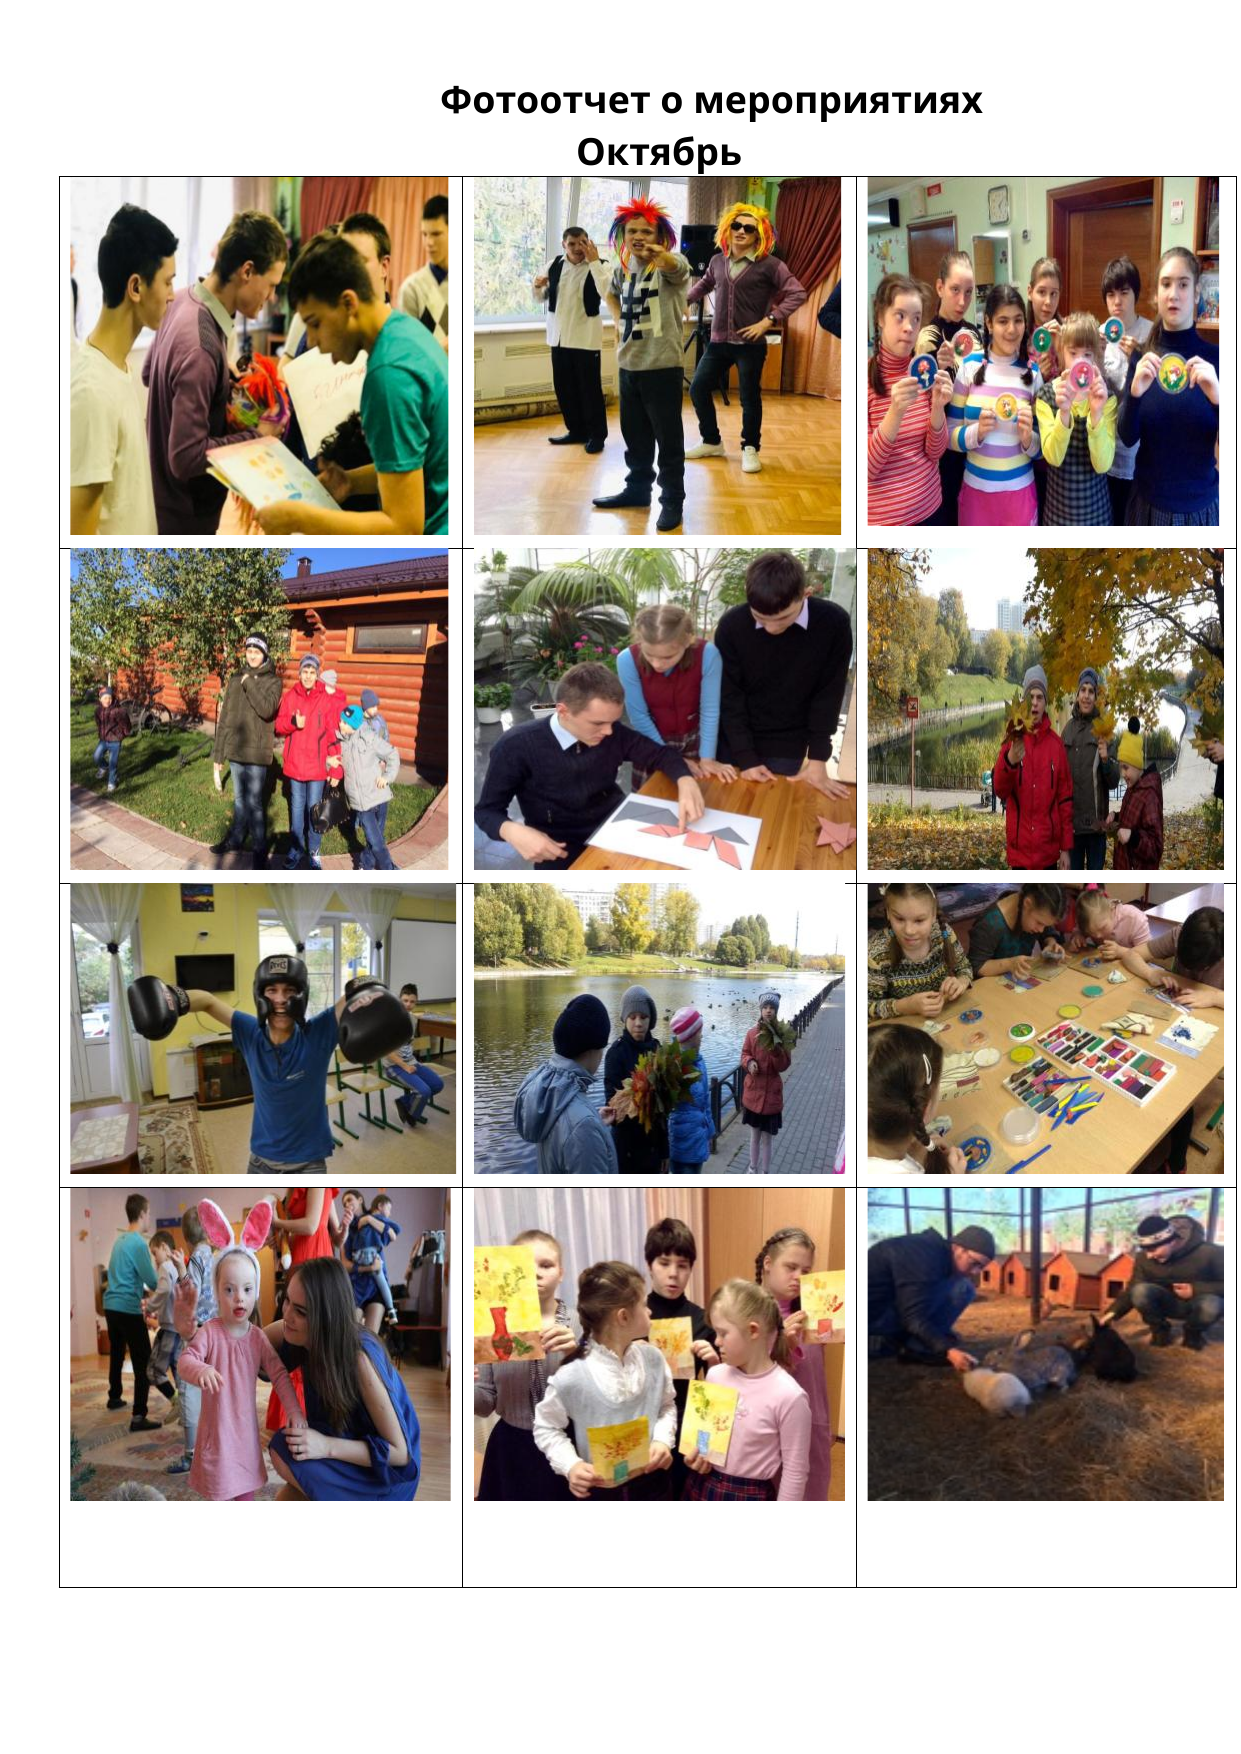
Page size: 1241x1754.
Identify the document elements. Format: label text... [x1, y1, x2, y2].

picture [867, 883, 1224, 1174]
picture [474, 177, 842, 535]
table_cell [60, 549, 462, 882]
table_cell [463, 884, 856, 1187]
picture [70, 1188, 451, 1501]
table_header [463, 177, 856, 548]
table_header [60, 177, 462, 548]
table_cell [857, 1188, 1236, 1587]
table_cell [60, 1188, 462, 1587]
table_cell [60, 884, 462, 1187]
table_cell [857, 884, 1236, 1187]
table_cell [463, 549, 856, 882]
picture [70, 177, 449, 535]
picture [474, 883, 846, 1174]
picture [867, 1188, 1224, 1501]
table_header [857, 177, 1236, 548]
picture [70, 883, 457, 1174]
picture [70, 548, 449, 870]
text Фотоотчет о мероприятиях [177, 74, 1196, 125]
table_cell [857, 549, 1236, 882]
picture [867, 548, 1224, 870]
table_cell [463, 1188, 856, 1587]
picture [474, 1188, 845, 1501]
picture [867, 177, 1220, 526]
text Октябрь [177, 125, 1196, 176]
picture [474, 548, 857, 870]
